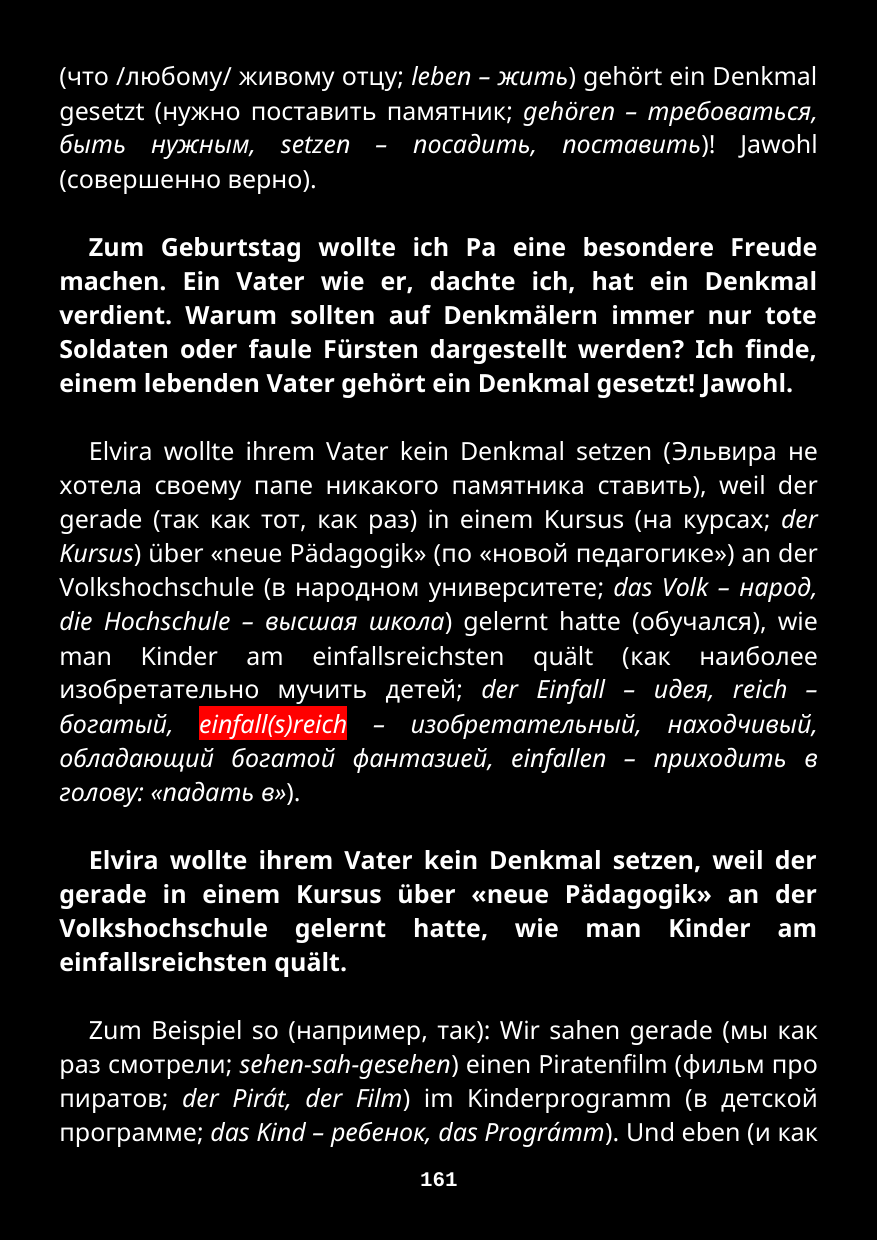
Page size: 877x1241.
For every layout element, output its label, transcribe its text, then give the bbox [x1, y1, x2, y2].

text Elvira wollte ihrem Vater kein Denkmal setzen, weil der gerade in einem Kursus über «neue Pädagogik» an der Volkshochschule gelernt hatte, wie man Kinder am einfallsreichsten quält. [59, 842, 818, 979]
text Zum Geburtstag wollte ich Pa eine besondere Freude machen. Ein Vater wie er, dachte ich, hat ein Denkmal verdient. Warum sollten auf Denkmälern immer nur tote Soldaten oder faule Fürsten dargestellt werden? Ich finde, einem lebenden Vater gehört ein Denkmal gesetzt! Jawohl. [59, 229, 818, 400]
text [59, 1013, 818, 1149]
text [59, 59, 818, 195]
text Elvira wollte ihrem Vater kein Denkmal setzen (Эльвира не хотела своему папе никакого памятника ставить), weil der gerade (так как тот, как раз) in einem Kursus (на курсах; der Kursus) über «neue Pädagogik» (по «новой педагогике») an der Volkshochschule (в народном университете; das Volk – народ, die Hochschule – высшая школа) gelernt hatte (обучался), wie man Kinder am einfallsreichsten quält (как наиболее изобретательно мучить детей; der Einfall – идея, reich – богатый, einfall(s)reich – изобретательный, находчивый, обладающий богатой фантазией, einfallen – приходить в голову: «падать в»). [59, 434, 818, 808]
